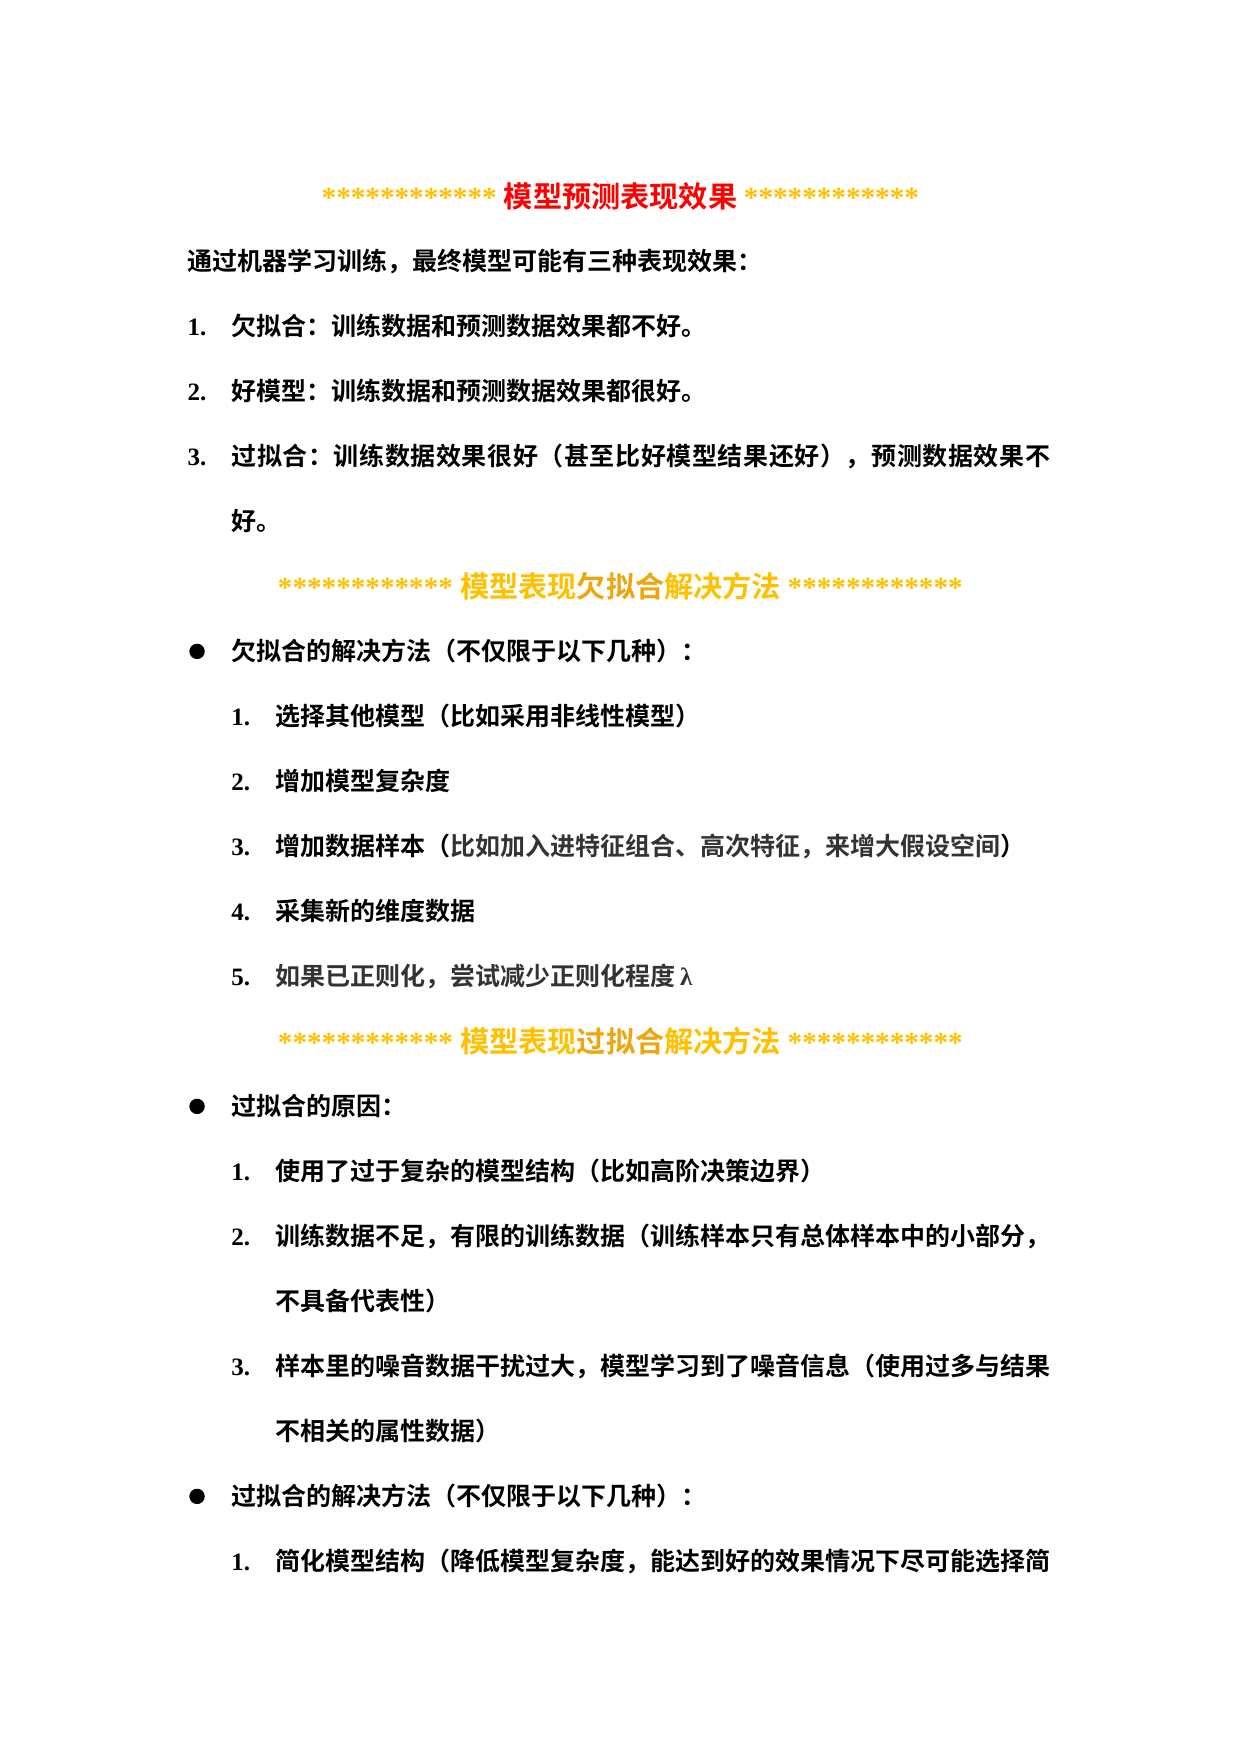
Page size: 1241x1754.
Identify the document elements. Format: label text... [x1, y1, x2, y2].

list 欠拟合：训练数据和预测数据效果都不好。 [187, 292, 1053, 357]
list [231, 1527, 1053, 1592]
list 使用了过于复杂的模型结构（比如高阶决策边界） [231, 1137, 1053, 1202]
list 训练数据不足，有限的训练数据（训练样本只有总体样本中的小部分，不具备代表性） [231, 1202, 1053, 1332]
list 过拟合：训练数据效果很好（甚至比好模型结果还好），预测数据效果不好。 [187, 422, 1053, 552]
list 欠拟合的解决方法（不仅限于以下几种）： [187, 617, 1053, 682]
list ************ 模型表现欠拟合解决方法 ************ [187, 552, 1053, 617]
list 好模型：训练数据和预测数据效果都很好。 [187, 357, 1053, 422]
text ************ 模型预测表现效果 ************ [187, 162, 1053, 227]
text 通过机器学习训练，最终模型可能有三种表现效果： [187, 227, 1053, 292]
list 采集新的维度数据 [231, 877, 1053, 942]
list 选择其他模型（比如采用非线性模型） [231, 682, 1053, 747]
list 样本里的噪音数据干扰过大，模型学习到了噪音信息（使用过多与结果不相关的属性数据） [231, 1332, 1053, 1462]
list ************ 模型表现过拟合解决方法 ************ [187, 1007, 1053, 1072]
list 如果已正则化，尝试减少正则化程度λ [231, 942, 1053, 1007]
list 增加模型复杂度 [231, 747, 1053, 812]
list 过拟合的解决方法（不仅限于以下几种）： [187, 1462, 1053, 1527]
list 增加数据样本（比如加入进特征组合、高次特征，来增大假设空间） [231, 812, 1053, 877]
list 过拟合的原因： [187, 1072, 1053, 1137]
